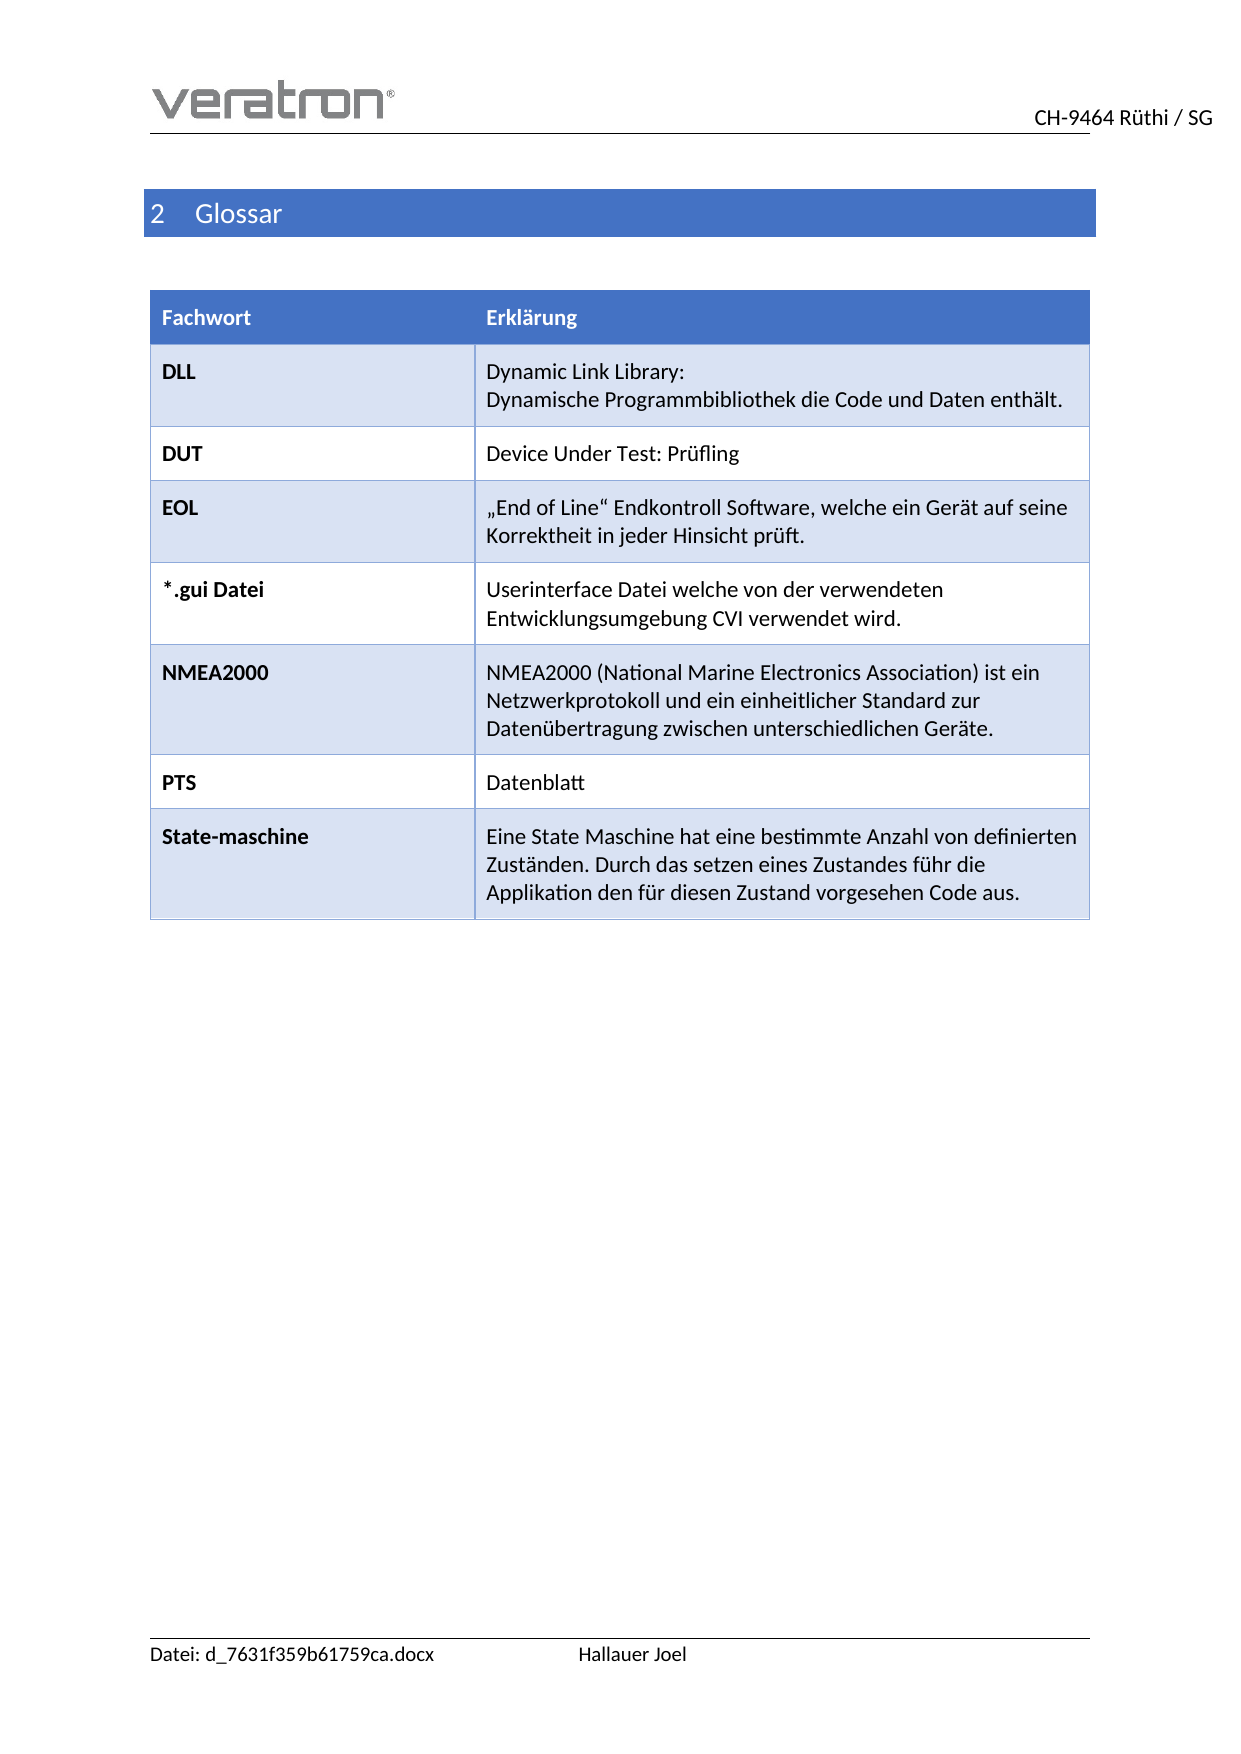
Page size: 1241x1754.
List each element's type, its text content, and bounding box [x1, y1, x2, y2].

table_cell NMEA2000 [151, 645, 474, 754]
table_cell Datenblatt [476, 755, 1089, 808]
table_cell State-maschine [151, 809, 474, 918]
table_cell EOL [151, 481, 474, 562]
picture [146, 75, 399, 123]
table_cell PTS [151, 755, 474, 808]
table_cell Dynamic Link Library: Dynamische Programmbibliothek die Code und Daten enthält. [476, 345, 1089, 426]
table_cell *.gui Datei [151, 563, 474, 644]
table_cell NMEA2000 (National Marine Electronics Association) ist ein Netzwerkprotokoll und ein einheitlicher Standard zur Datenübertragung zwischen unterschiedlichen Geräte. [476, 645, 1089, 754]
table_header Fachwort [151, 291, 474, 344]
table_cell „End of Line“ Endkontroll Software, welche ein Gerät auf seine Korrektheit in jeder Hinsicht prüft. [476, 481, 1089, 562]
table_cell Device Under Test: Prüfling [476, 427, 1089, 480]
table_cell DUT [151, 427, 474, 480]
table_cell Eine State Maschine hat eine bestimmte Anzahl von definierten Zuständen. Durch das setzen eines Zustandes führ die Applikation den für diesen Zustand vorgesehen Code aus. [476, 809, 1089, 918]
table_cell DLL [151, 345, 474, 426]
table_header Erklärung [476, 291, 1089, 344]
subtitle Glossar [150, 195, 1090, 231]
table_cell Userinterface Datei welche von der verwendeten Entwicklungsumgebung CVI verwendet wird. [476, 563, 1089, 644]
